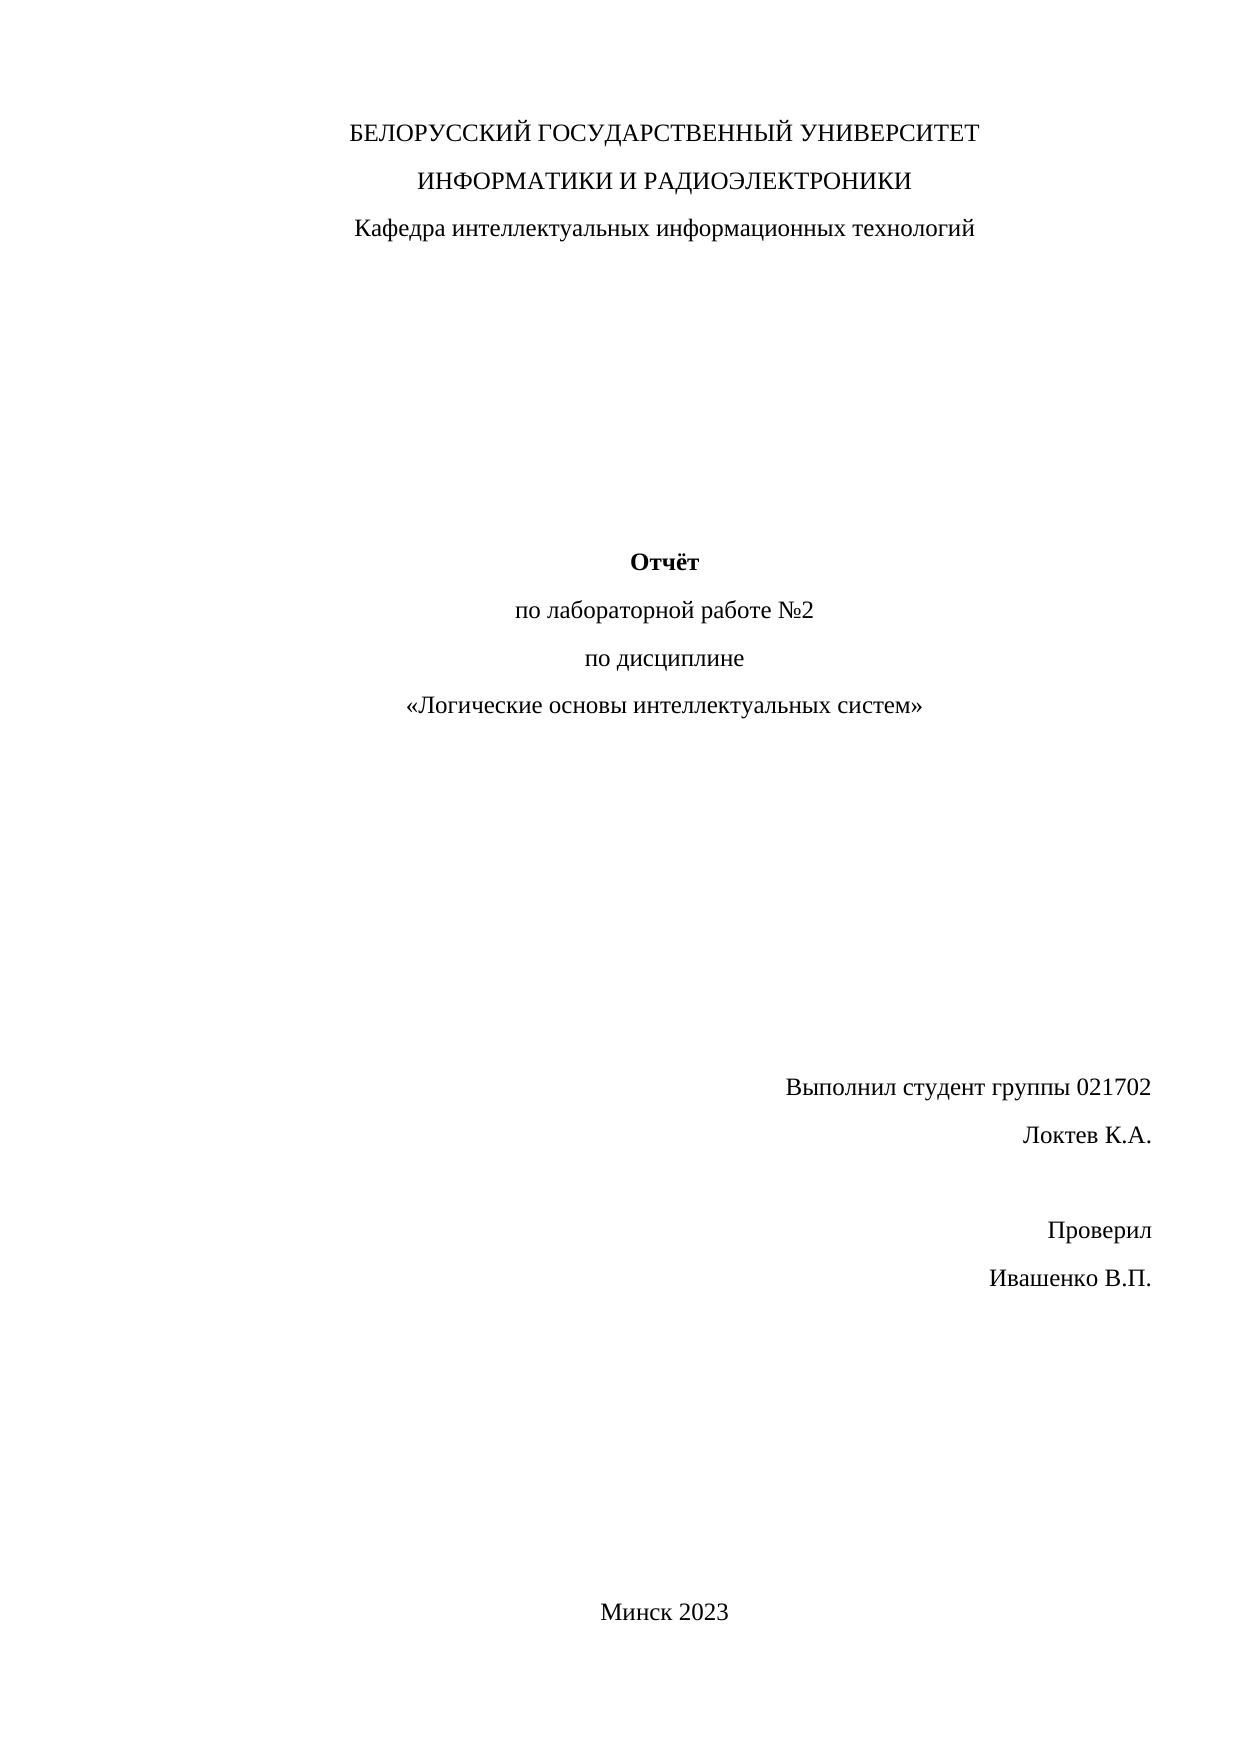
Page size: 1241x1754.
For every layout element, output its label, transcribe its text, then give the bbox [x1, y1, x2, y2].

text Кафедра интеллектуальных информационных технологий [177, 213, 1152, 242]
text Выполнил студент группы 021702 [177, 1072, 1152, 1101]
text ИНФОРМАТИКИ И РАДИОЭЛЕКТРОНИКИ [177, 166, 1152, 194]
text Проверил [177, 1215, 1152, 1244]
text по лабораторной работе №2 [177, 595, 1152, 624]
text «Логические основы интеллектуальных систем» [177, 691, 1152, 719]
text Ивашенко В.П. [177, 1263, 1152, 1292]
text Отчёт [177, 547, 1152, 576]
text по дисциплине [177, 643, 1152, 672]
text Минск 2023 [177, 1597, 1152, 1626]
text БЕЛОРУССКИЙ ГОСУДАРСТВЕННЫЙ УНИВЕРСИТЕТ [177, 118, 1152, 147]
text Локтев К.А. [177, 1120, 1152, 1149]
